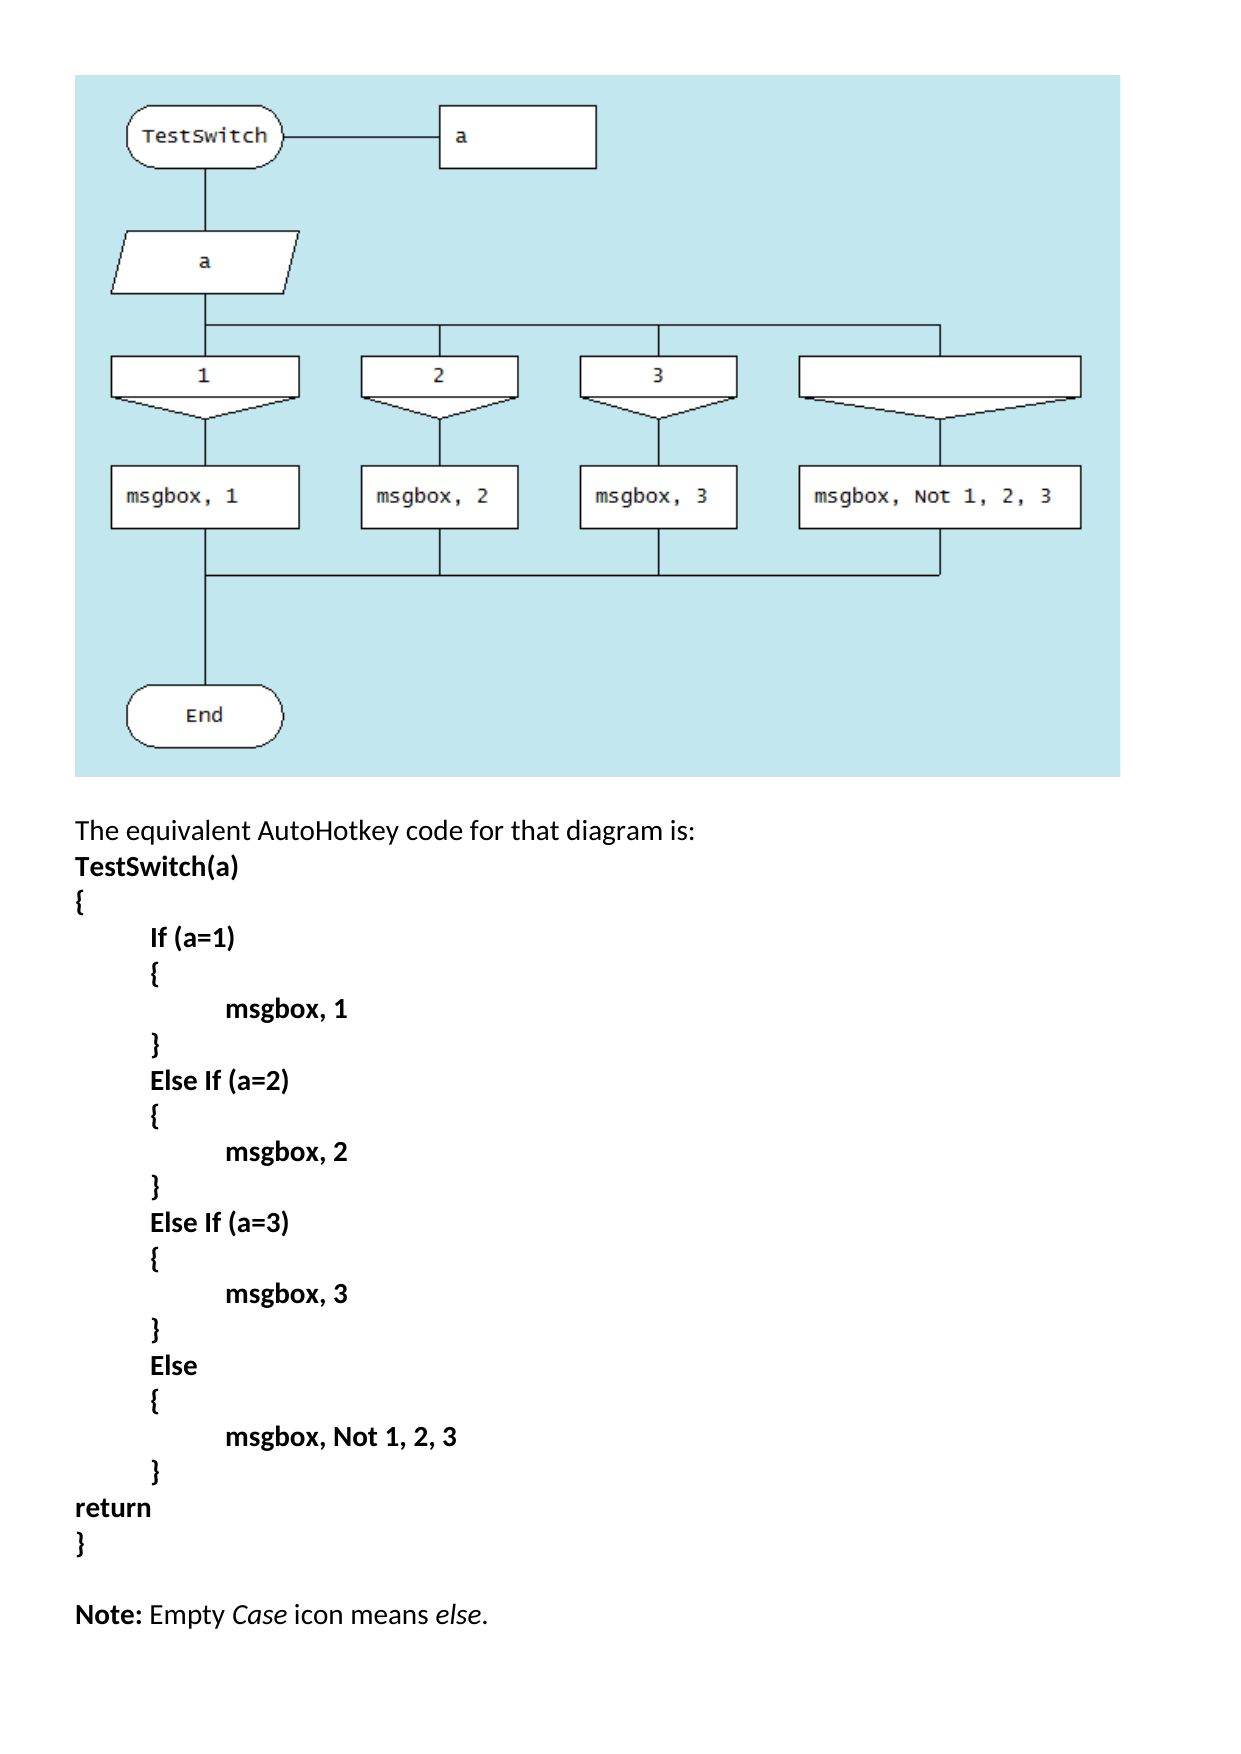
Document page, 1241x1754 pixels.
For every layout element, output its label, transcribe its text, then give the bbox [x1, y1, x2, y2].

picture [75, 75, 1121, 777]
text Else [75, 1347, 1165, 1382]
text return [75, 1489, 1165, 1525]
text { [75, 883, 1165, 919]
text { [75, 1382, 1165, 1418]
text msgbox, 3 [75, 1275, 1165, 1311]
text TestSwitch(a) [75, 848, 1165, 883]
text Note: Empty Case icon means else. [75, 1596, 1165, 1632]
text The equivalent AutoHotkey code for that diagram is: [75, 812, 1165, 848]
text Else If (a=2) [75, 1062, 1165, 1097]
text Else If (a=3) [75, 1204, 1165, 1240]
text { [75, 955, 1165, 990]
text } [75, 1168, 1165, 1204]
text If (a=1) [75, 919, 1165, 955]
text } [75, 1026, 1165, 1062]
text { [75, 1097, 1165, 1133]
text } [75, 1311, 1165, 1347]
text } [75, 1453, 1165, 1489]
text } [75, 1525, 1165, 1560]
text msgbox, 1 [75, 990, 1165, 1026]
text msgbox, 2 [75, 1133, 1165, 1168]
text msgbox, Not 1, 2, 3 [75, 1418, 1165, 1453]
text { [75, 1240, 1165, 1275]
